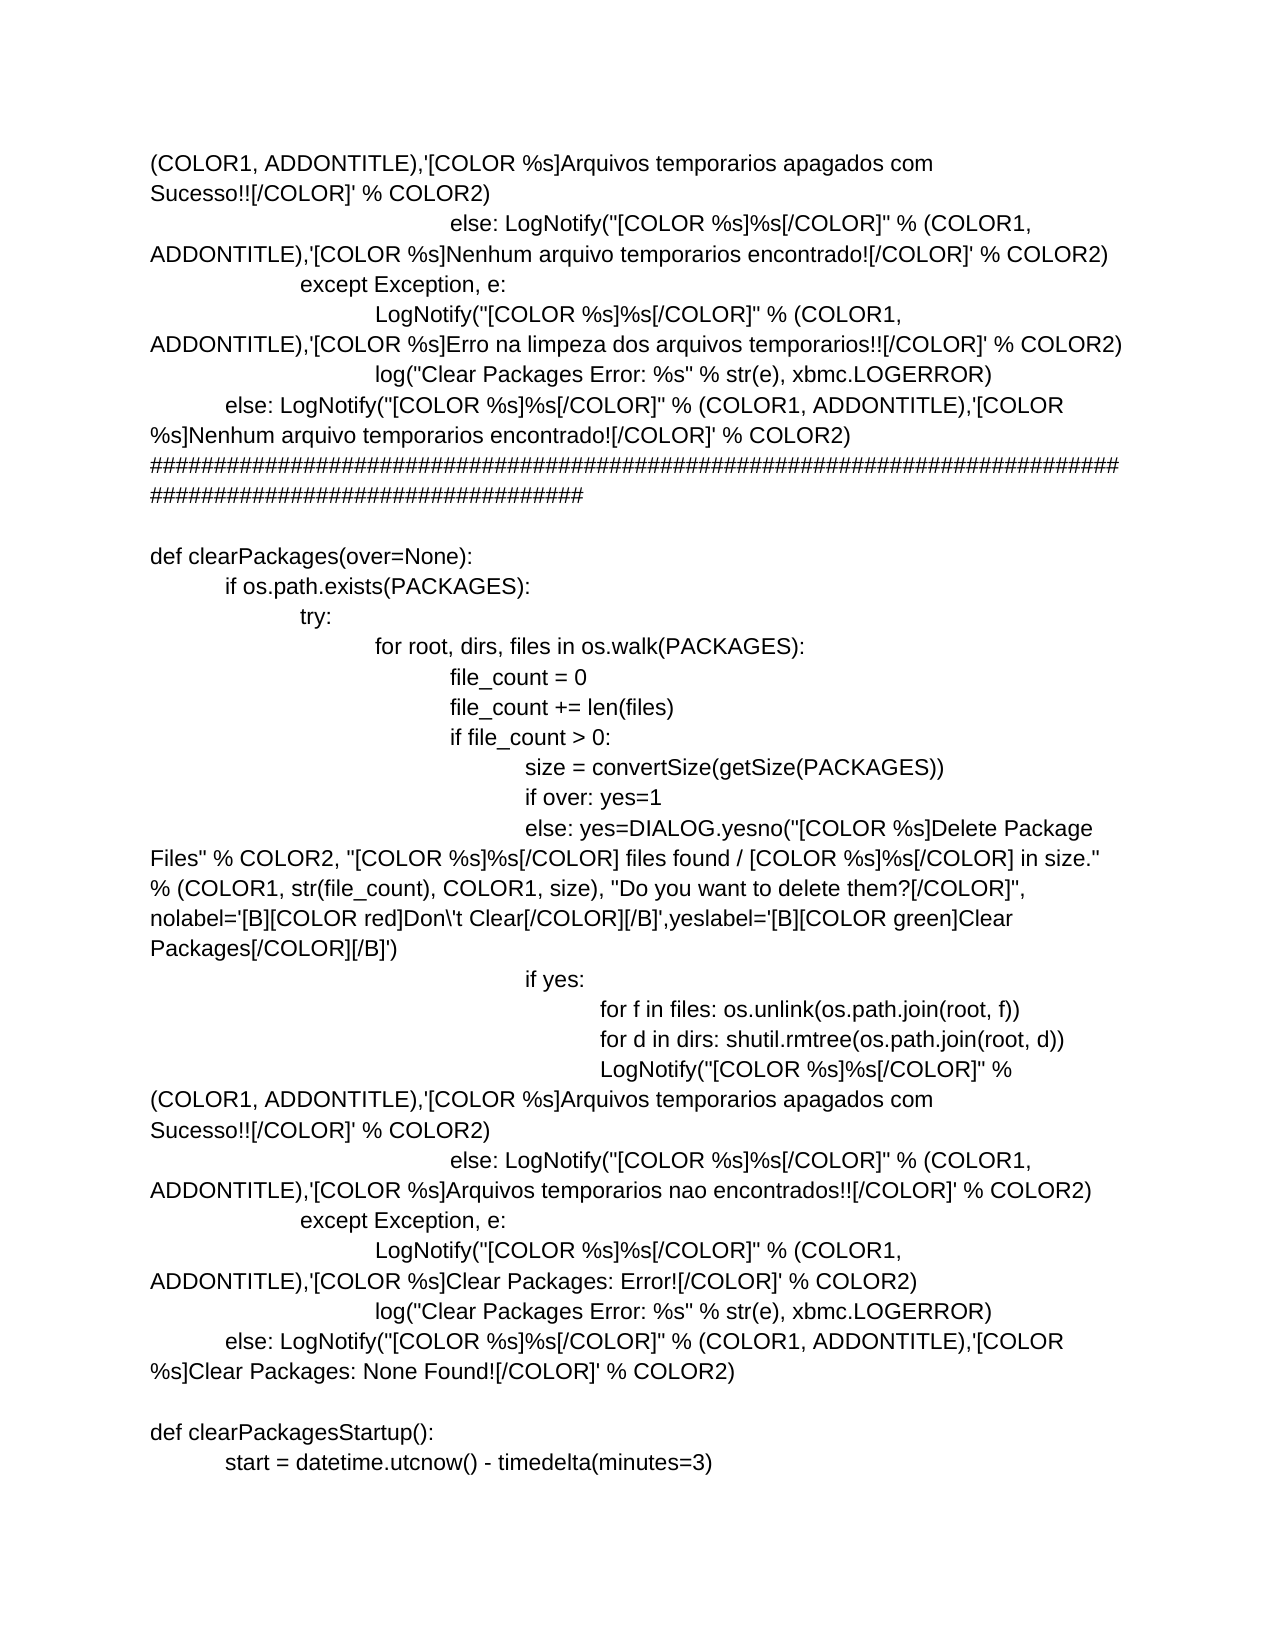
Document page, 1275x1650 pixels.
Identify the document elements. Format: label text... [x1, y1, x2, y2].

text def clearPackages(over=None): [150, 543, 1125, 569]
text if file_count > 0: [150, 724, 1125, 750]
text LogNotify("[COLOR %s]%s[/COLOR]" % (COLOR1, ADDONTITLE),'[COLOR %s]Clear Packages: Error![/COLOR]' % COLOR2) [150, 1237, 1125, 1294]
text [150, 150, 1125, 207]
text except Exception, e: [150, 271, 1125, 297]
text size = convertSize(getSize(PACKAGES)) [150, 754, 1125, 781]
text if os.path.exists(PACKAGES): [150, 573, 1125, 599]
text if over: yes=1 [150, 784, 1125, 811]
text def clearPackagesStartup(): [150, 1419, 1125, 1445]
text start = datetime.utcnow() - timedelta(minutes=3) [150, 1449, 1125, 1475]
text log("Clear Packages Error: %s" % str(e), xbmc.LOGERROR) [150, 361, 1125, 388]
text for root, dirs, files in os.walk(PACKAGES): [150, 633, 1125, 660]
text if yes: [150, 966, 1125, 992]
text file_count = 0 [150, 663, 1125, 690]
text LogNotify("[COLOR %s]%s[/COLOR]" % (COLOR1, ADDONTITLE),'[COLOR %s]Arquivos temporarios apagados com Sucesso!![/COLOR]' % COLOR2) [150, 1056, 1125, 1143]
text log("Clear Packages Error: %s" % str(e), xbmc.LOGERROR) [150, 1298, 1125, 1324]
text else: LogNotify("[COLOR %s]%s[/COLOR]" % (COLOR1, ADDONTITLE),'[COLOR %s]Clear Packages: None Found![/COLOR]' % COLOR2) [150, 1328, 1125, 1385]
text file_count += len(files) [150, 694, 1125, 720]
text for f in files: os.unlink(os.path.join(root, f)) [150, 996, 1125, 1022]
text else: LogNotify("[COLOR %s]%s[/COLOR]" % (COLOR1, ADDONTITLE),'[COLOR %s]Arquivos temporarios nao encontrados!![/COLOR]' % COLOR2) [150, 1147, 1125, 1203]
text except Exception, e: [150, 1207, 1125, 1234]
text ############################################################################################################## [150, 452, 1125, 509]
text else: LogNotify("[COLOR %s]%s[/COLOR]" % (COLOR1, ADDONTITLE),'[COLOR %s]Nenhum arquivo temporarios encontrado![/COLOR]' % COLOR2) [150, 210, 1125, 267]
text else: LogNotify("[COLOR %s]%s[/COLOR]" % (COLOR1, ADDONTITLE),'[COLOR %s]Nenhum arquivo temporarios encontrado![/COLOR]' % COLOR2) [150, 392, 1125, 448]
text try: [150, 603, 1125, 629]
text LogNotify("[COLOR %s]%s[/COLOR]" % (COLOR1, ADDONTITLE),'[COLOR %s]Erro na limpeza dos arquivos temporarios!![/COLOR]' % COLOR2) [150, 301, 1125, 358]
text else: yes=DIALOG.yesno("[COLOR %s]Delete Package Files" % COLOR2, "[COLOR %s]%s[/COLOR] files found / [COLOR %s]%s[/COLOR] in size." % (COLOR1, str(file_count), COLOR1, size), "Do you want to delete them?[/COLOR]", nolabel='[B][COLOR red]Don\'t Clear[/COLOR][/B]',yeslabel='[B][COLOR green]Clear Packages[/COLOR][/B]') [150, 814, 1125, 962]
text for d in dirs: shutil.rmtree(os.path.join(root, d)) [150, 1026, 1125, 1052]
